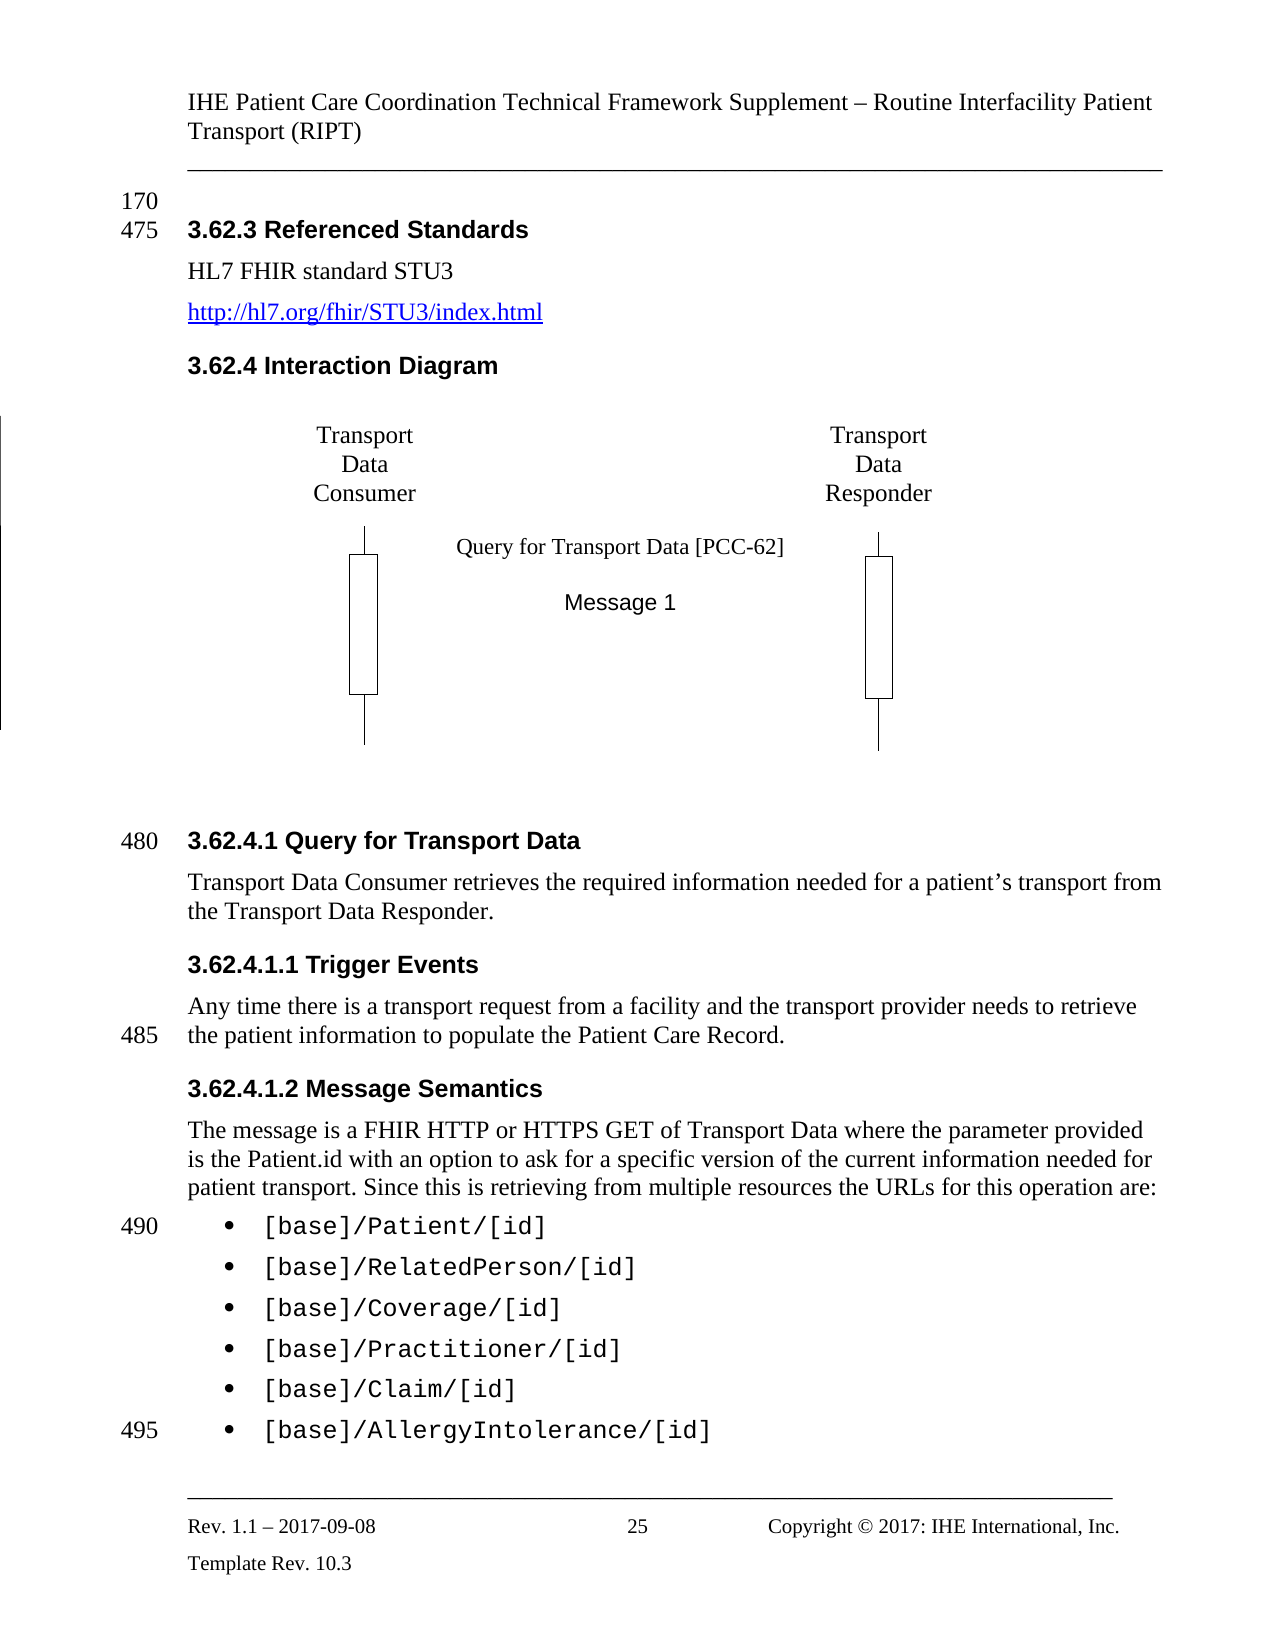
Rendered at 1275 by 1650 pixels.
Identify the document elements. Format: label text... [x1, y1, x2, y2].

text http://hl7.org/fhir/STU3/index.html [187, 297, 1162, 326]
text Any time there is a transport request from a facility and the transport provider needs to retrieve the patient information to populate the Patient Care Record. [187, 991, 1162, 1049]
subtitle 3.62.3 Referenced Standards [187, 215, 1162, 244]
text HL7 FHIR standard STU3 [187, 256, 1162, 285]
subtitle 3.62.4.1.2 Message Semantics [187, 1074, 1162, 1102]
list [base]/Patient/[id] [225, 1214, 1162, 1242]
list [base]/Coverage/[id] [225, 1295, 1162, 1324]
text Transport Data Consumer retrieves the required information needed for a patient’s transport from the Transport Data Responder. [187, 867, 1162, 925]
list [base]/RelatedPerson/[id] [225, 1254, 1162, 1283]
list [base]/Practitioner/[id] [225, 1336, 1162, 1364]
subtitle 3.62.4 Interaction Diagram [187, 351, 1162, 380]
text The message is a FHIR HTTP or HTTPS GET of Transport Data where the parameter provided is the Patient.id with an option to ask for a specific version of the current information needed for patient transport. Since this is retrieving from multiple resources the URLs for this operation are: [187, 1115, 1162, 1201]
list [base]/AllergyIntolerance/[id] [225, 1418, 1162, 1446]
subtitle 3.62.4.1 Query for Transport Data [187, 826, 1162, 855]
list [base]/Claim/[id] [225, 1377, 1162, 1405]
subtitle 3.62.4.1.1 Trigger Events [187, 950, 1162, 979]
